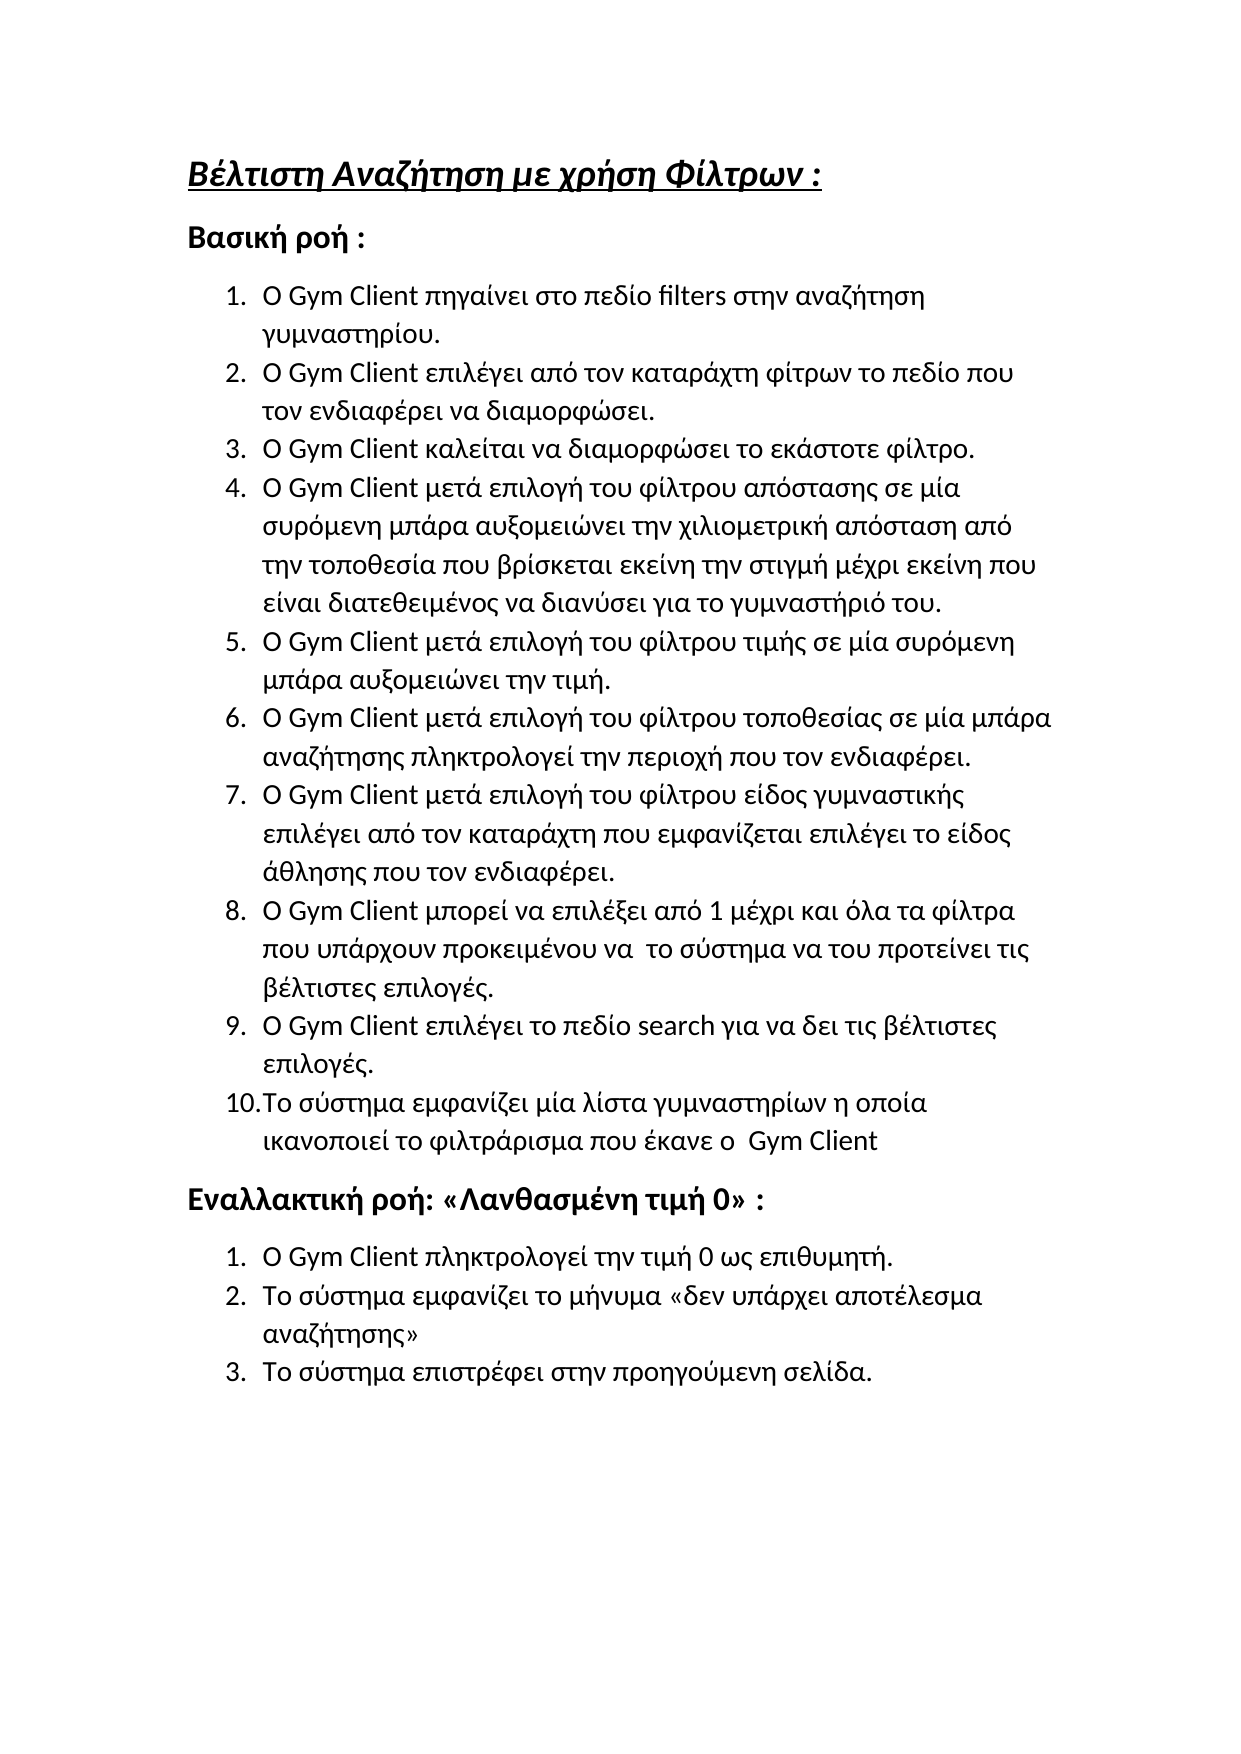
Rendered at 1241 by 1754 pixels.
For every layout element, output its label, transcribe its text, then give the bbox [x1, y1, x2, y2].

list Το σύστημα εμφανίζει το μήνυμα «δεν υπάρχει αποτέλεσμα αναζήτησης» [225, 1277, 1053, 1351]
text Εναλλακτική ροή: «Λανθασμένη τιμή 0» : [187, 1177, 1053, 1218]
text Βασική ροή : [187, 216, 1053, 257]
list Ο Gym Client μετά επιλογή του φίλτρου τιμής σε μία συρόμενη μπάρα αυξομειώνει την τιμή. [225, 623, 1053, 697]
list Ο Gym Client επιλέγει το πεδίο search για να δει τις βέλτιστες επιλογές. [225, 1007, 1053, 1081]
list Ο Gym Client επιλέγει από τον καταράχτη φίτρων το πεδίο που τον ενδιαφέρει να διαμορφώσει. [225, 354, 1053, 428]
list Ο Gym Client καλείται να διαμορφώσει το εκάστοτε φίλτρο. [225, 431, 1053, 466]
list Το σύστημα εμφανίζει μία λίστα γυμναστηρίων η οποία ικανοποιεί το φιλτράρισμα που έκανε ο Gym Client [225, 1084, 1053, 1158]
list Ο Gym Client πηγαίνει στο πεδίο filters στην αναζήτηση γυμναστηρίου. [225, 277, 1053, 351]
list Το σύστημα επιστρέφει στην προηγούμενη σελίδα. [225, 1353, 1053, 1389]
list Ο Gym Client μετά επιλογή του φίλτρου είδος γυμναστικής επιλέγει από τον καταράχτη που εμφανίζεται επιλέγει το είδος άθλησης που τον ενδιαφέρει. [225, 776, 1053, 889]
list Ο Gym Client μετά επιλογή του φίλτρου απόστασης σε μία συρόμενη μπάρα αυξομειώνει την χιλιομετρική απόσταση από την τοποθεσία που βρίσκεται εκείνη την στιγμή μέχρι εκείνη που είναι διατεθειμένος να διανύσει για το γυμναστήριό του. [225, 469, 1053, 620]
list Ο Gym Client μετά επιλογή του φίλτρου τοποθεσίας σε μία μπάρα αναζήτησης πληκτρολογεί την περιοχή που τον ενδιαφέρει. [225, 699, 1053, 774]
list Ο Gym Client πληκτρολογεί την τιμή 0 ως επιθυμητή. [225, 1238, 1053, 1274]
list Ο Gym Client μπορεί να επιλέξει από 1 μέχρι και όλα τα φίλτρα που υπάρχουν προκειμένου να το σύστημα να του προτείνει τις βέλτιστες επιλογές. [225, 892, 1053, 1004]
text Βέλτιστη Αναζήτηση με χρήση Φίλτρων : [187, 150, 1053, 196]
